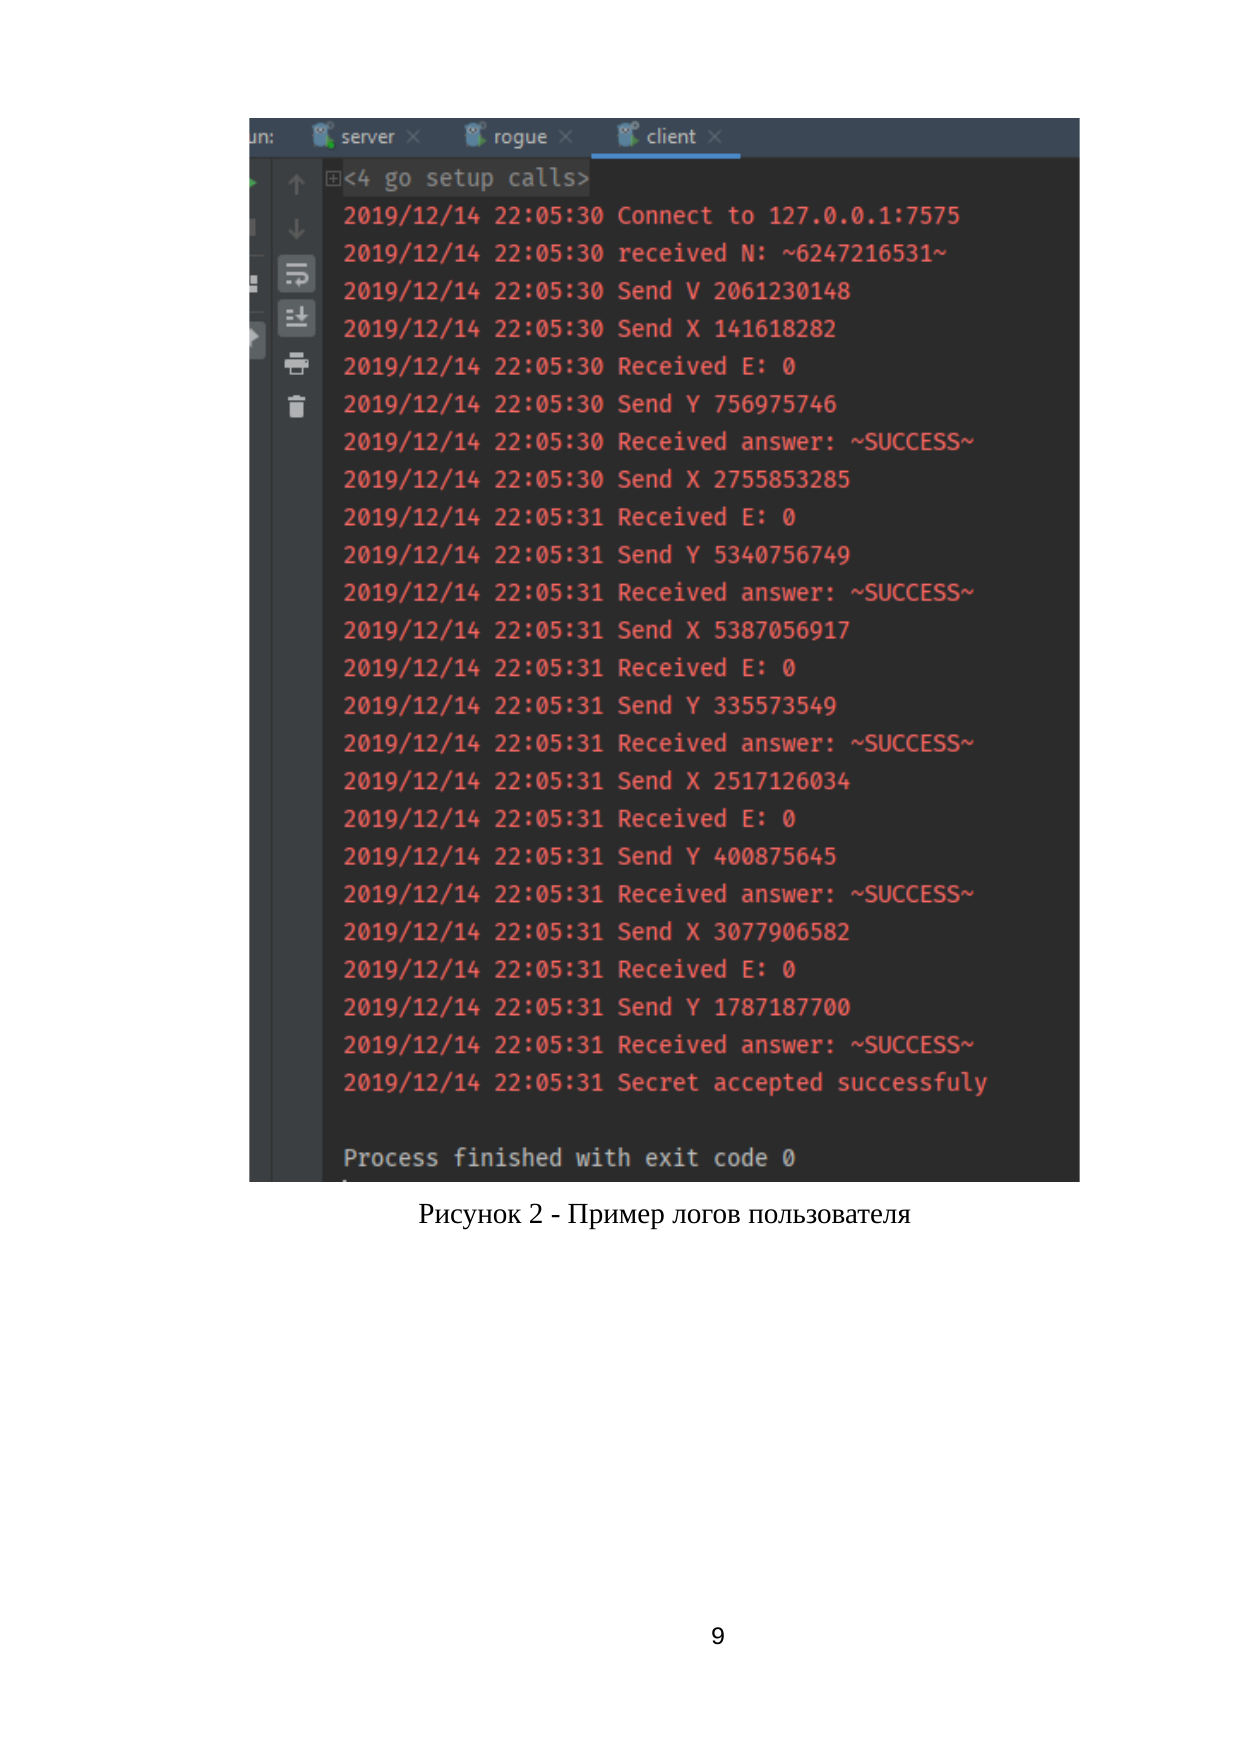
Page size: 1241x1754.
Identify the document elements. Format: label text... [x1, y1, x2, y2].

picture [249, 118, 1080, 1182]
list Рисунок 2 - Пример логов пользователя [177, 1196, 1152, 1229]
